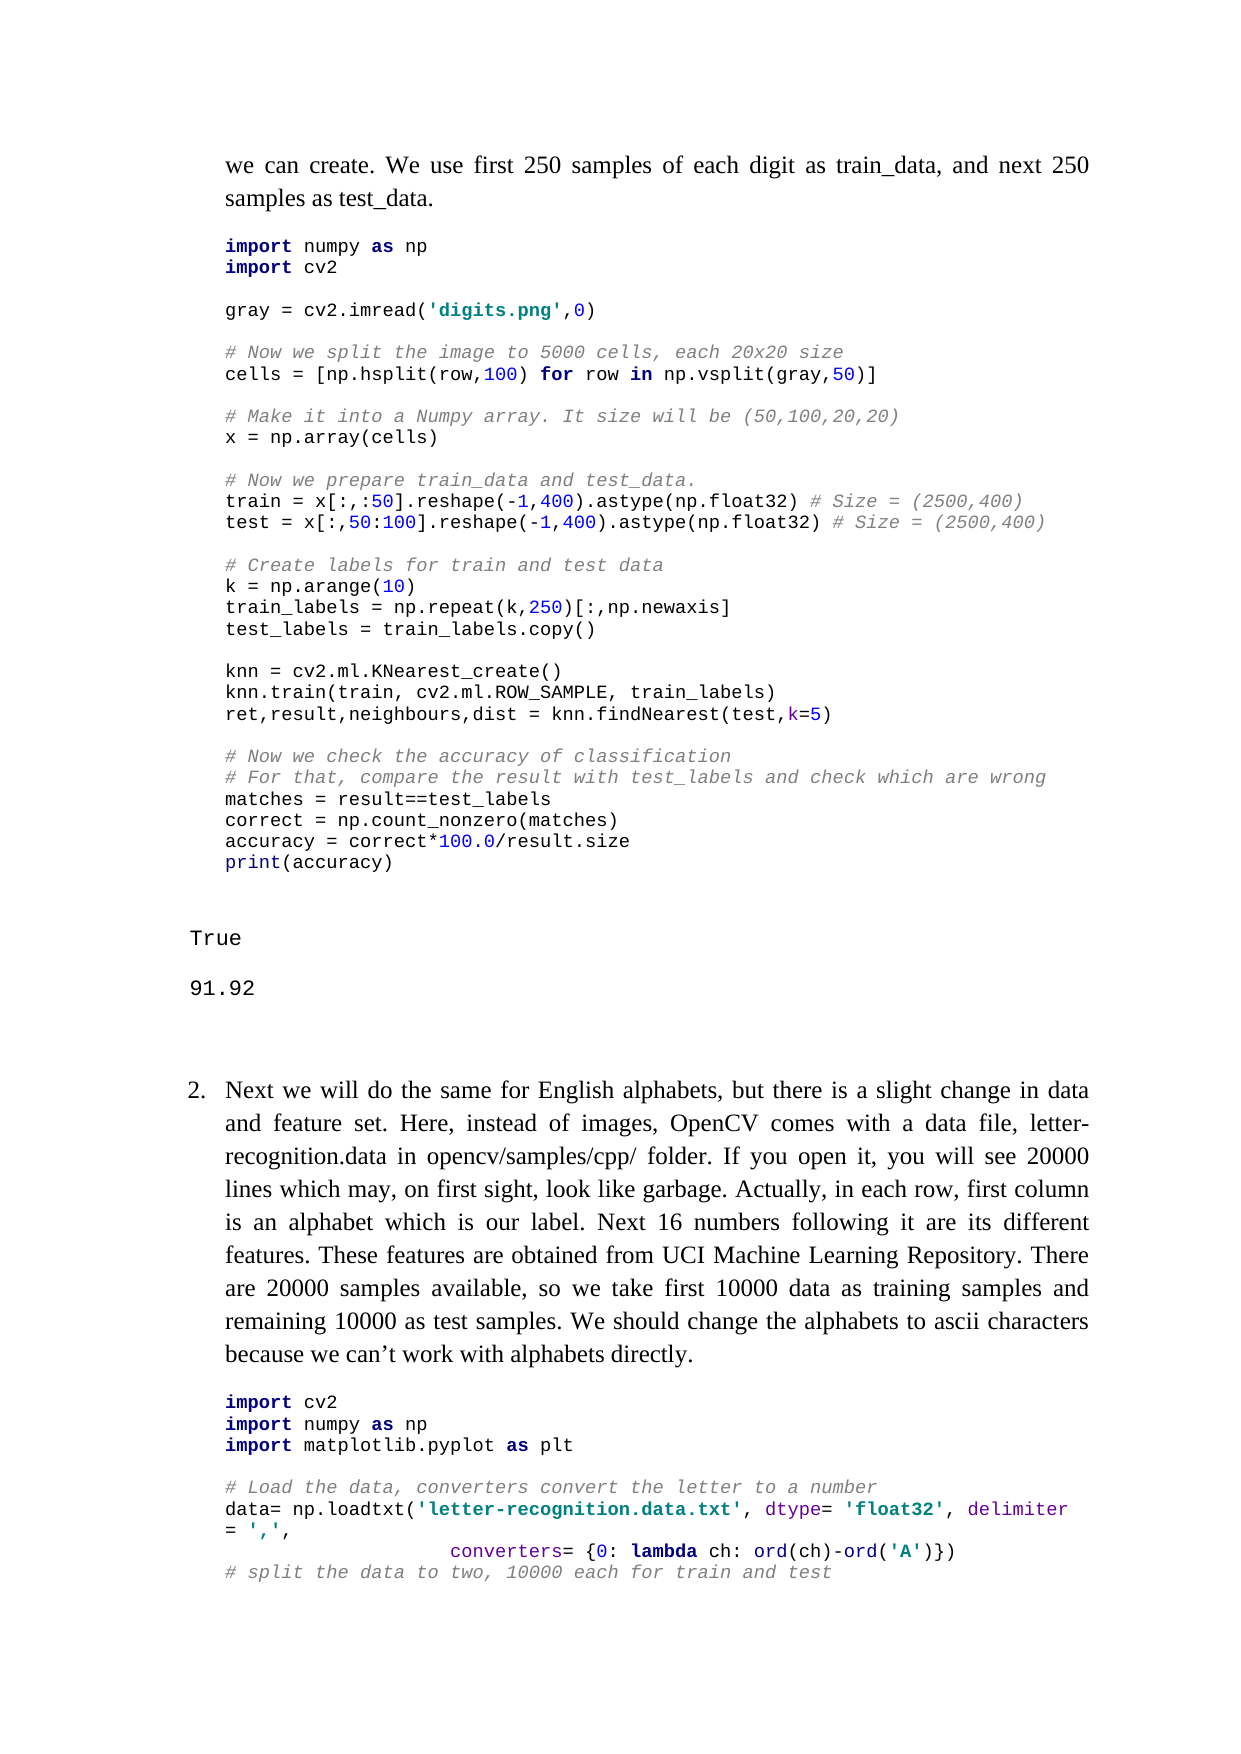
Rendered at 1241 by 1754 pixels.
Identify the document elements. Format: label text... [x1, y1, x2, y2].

text True [150, 927, 1090, 952]
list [187, 150, 1090, 212]
text import numpy as np import cv2 gray = cv2.imread('digits.png',0) # Now we split the image to 5000 cells, each 20x20 size cells = [np.hsplit(row,100) for row in np.vsplit(gray,50)] # Make it into a Numpy array. It size will be (50,100,20,20) x = np.array(cells) # Now we prepare train_data and test_data. train = x[:,:50].reshape(-1,400).astype(np.float32) # Size = (2500,400) test = x[:,50:100].reshape(-1,400).astype(np.float32) # Size = (2500,400) # Create labels for train and test data k = np.arange(10) train_labels = np.repeat(k,250)[:,np.newaxis] test_labels = train_labels.copy() knn = cv2.ml.KNearest_create() knn.train(train, cv2.ml.ROW_SAMPLE, train_labels) ret,result,neighbours,dist = knn.findNearest(test,k=5) # Now we check the accuracy of classification # For that, compare the result with test_labels and check which are wrong matches = result==test_labels correct = np.count_nonzero(matches) accuracy = correct*100.0/result.size print(accuracy) [225, 237, 1090, 874]
text 91.92 [150, 977, 1090, 1001]
list Next we will do the same for English alphabets, but there is a slight change in data and feature set. Here, instead of images, OpenCV comes with a data file, letter-recognition.data in opencv/samples/cpp/ folder. If you open it, you will see 20000 lines which may, on first sight, look like garbage. Actually, in each row, first column is an alphabet which is our label. Next 16 numbers following it are its different features. These features are obtained from UCI Machine Learning Repository. There are 20000 samples available, so we take first 10000 data as training samples and remaining 10000 as test samples. We should change the alphabets to ascii characters because we can’t work with alphabets directly. [187, 1075, 1090, 1368]
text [225, 1393, 1090, 1584]
